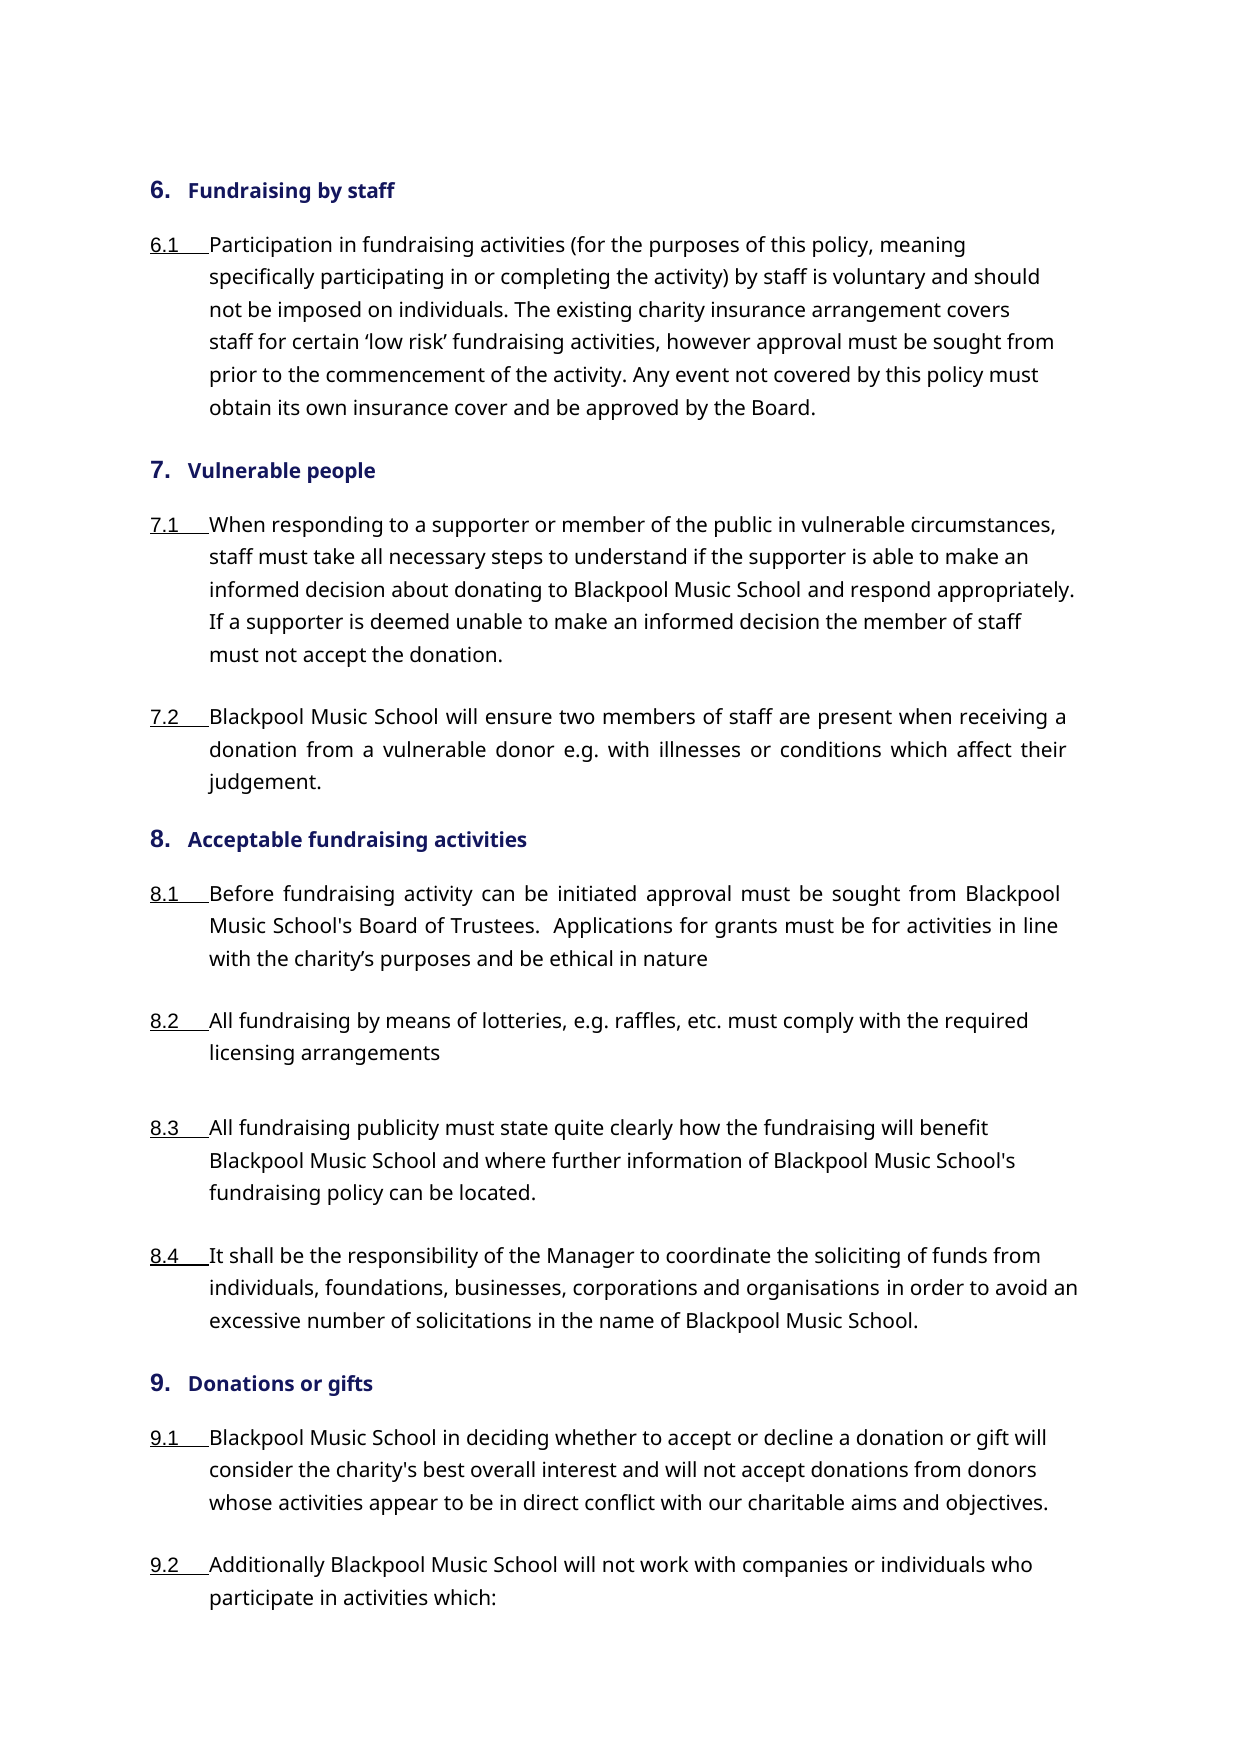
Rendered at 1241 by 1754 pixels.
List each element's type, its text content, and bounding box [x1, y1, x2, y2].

subtitle Acceptable fundraising activities [150, 824, 1101, 854]
list Before fundraising activity can be initiated approval must be sought from Blackpool Music School's Board of Trustees. Applications for grants must be for activities in line with the charity’s purposes and be ethical in nature [150, 879, 1060, 972]
list When responding to a supporter or member of the public in vulnerable circumstances, staff must take all necessary steps to understand if the supporter is able to make an informed decision about donating to Blackpool Music School and respond appropriately. If a supporter is deemed unable to make an informed decision the member of staff must not accept the donation. [150, 510, 1075, 668]
list Additionally Blackpool Music School will not work with companies or individuals who participate in activities which: [150, 1550, 1037, 1611]
list All fundraising by means of lotteries, e.g. raffles, etc. must comply with the required licensing arrangements [150, 1006, 1029, 1067]
list Participation in fundraising activities (for the purposes of this policy, meaning specifically participating in or completing the activity) by staff is voluntary and should not be imposed on individuals. The existing charity insurance arrangement covers staff for certain ‘low risk’ fundraising activities, however approval must be sought from prior to the commencement of the activity. Any event not covered by this policy must obtain its own insurance cover and be approved by the Board. [150, 230, 1058, 421]
list Blackpool Music School will ensure two members of staff are present when receiving a donation from a vulnerable donor e.g. with illnesses or conditions which affect their judgement. [150, 702, 1067, 796]
list All fundraising publicity must state quite clearly how the fundraising will benefit Blackpool Music School and where further information of Blackpool Music School's fundraising policy can be located. [150, 1113, 1074, 1207]
list It shall be the responsibility of the Manager to coordinate the soliciting of funds from individuals, foundations, businesses, corporations and organisations in order to avoid an excessive number of solicitations in the name of Blackpool Music School. [150, 1241, 1089, 1334]
list Blackpool Music School in deciding whether to accept or decline a donation or gift will consider the charity's best overall interest and will not accept donations from donors whose activities appear to be in direct conflict with our charitable aims and objectives. [150, 1423, 1064, 1516]
subtitle Vulnerable people [150, 455, 1101, 484]
subtitle Fundraising by staff [150, 175, 1101, 204]
subtitle Donations or gifts [150, 1368, 1101, 1398]
